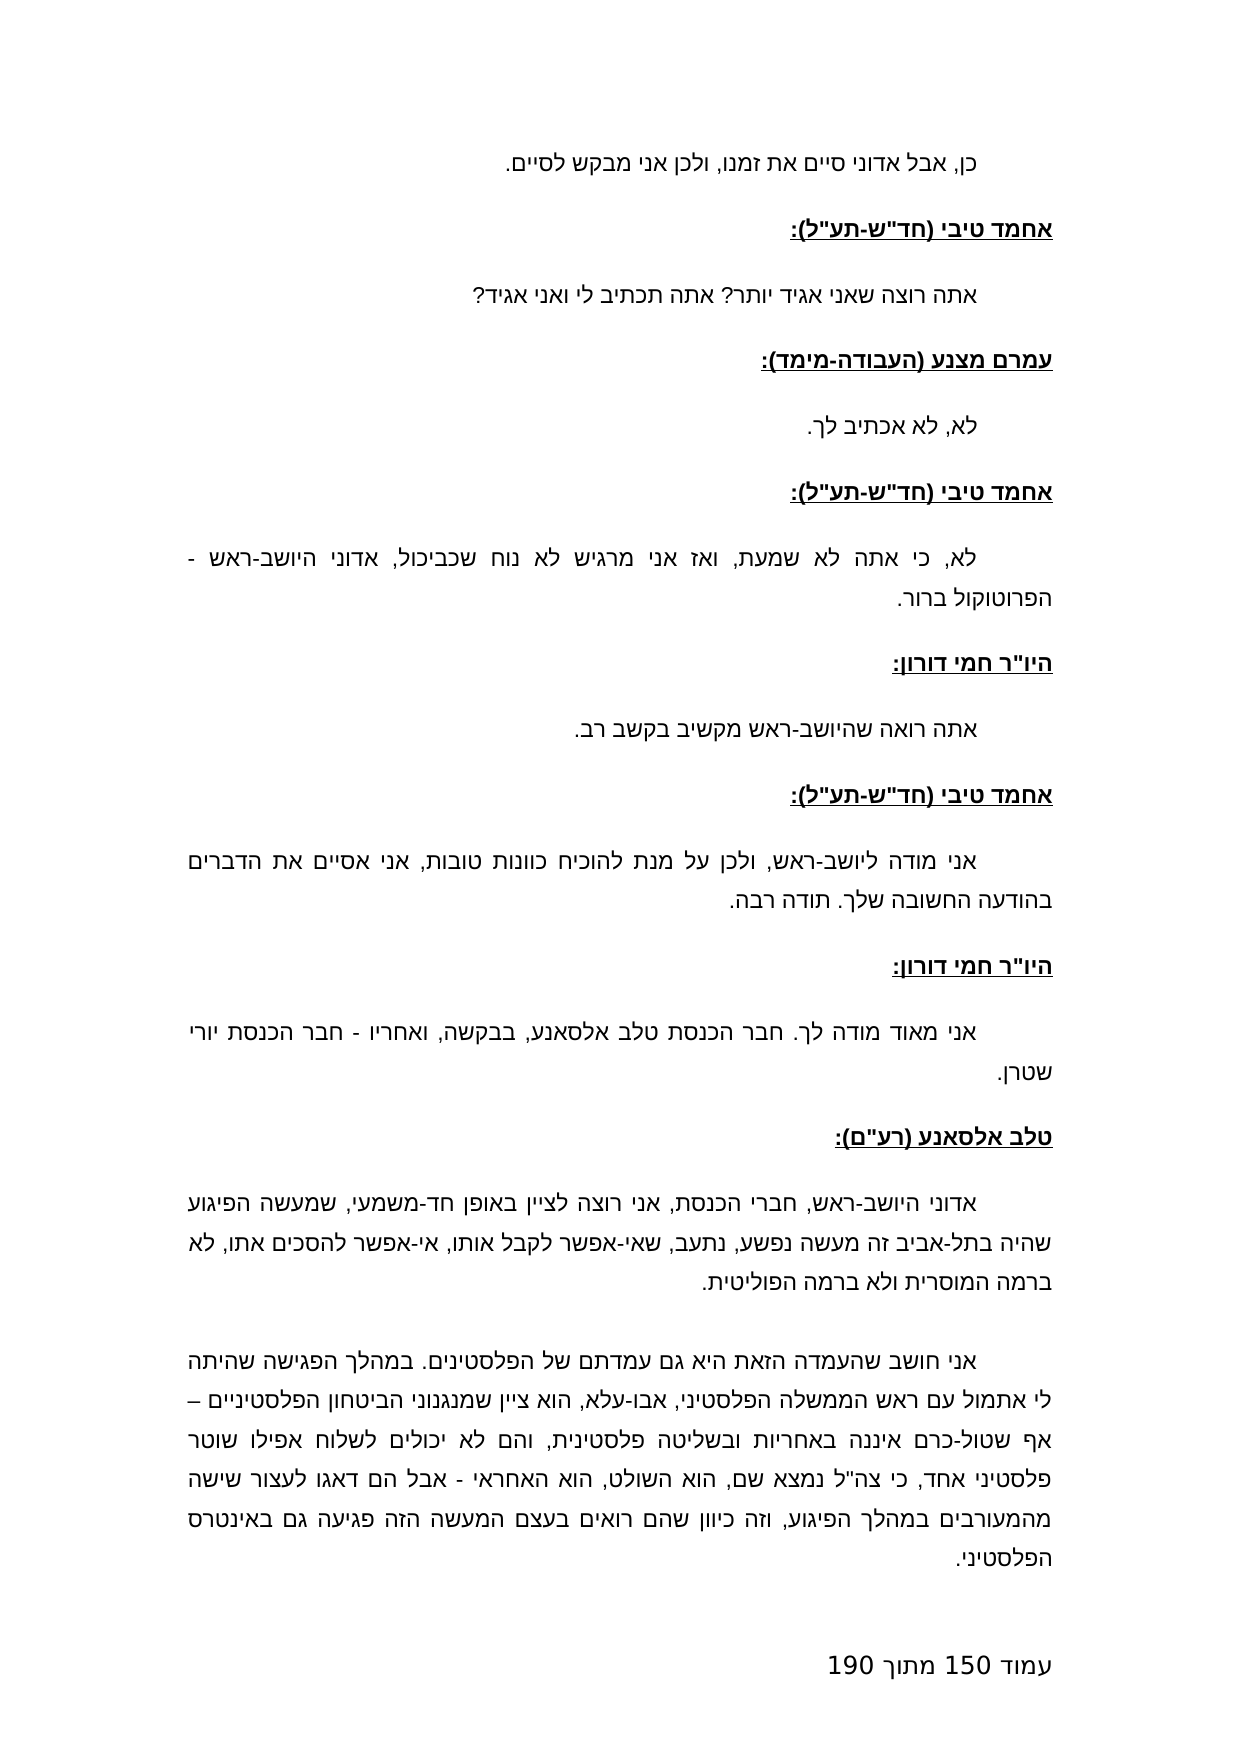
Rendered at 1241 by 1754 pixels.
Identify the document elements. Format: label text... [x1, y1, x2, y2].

text אדוני היושב-ראש, חברי הכנסת, אני רוצה לציין באופן חד-משמעי, שמעשה הפיגוע שהיה בתל-אביב זה מעשה נפשע, נתעב, שאי-אפשר לקבל אותו, אי-אפשר להסכים אתו, לא ברמה המוסרית ולא ברמה הפוליטית. [187, 1190, 1053, 1295]
text אחמד טיבי (חד"ש-תע"ל): [187, 756, 1053, 808]
text אני מודה ליושב-ראש, ולכן על מנת להוכיח כוונות טובות, אני אסיים את הדברים בהודעה החשובה שלך. תודה רבה. [187, 848, 1053, 914]
text היו"ר חמי דורון: [187, 927, 1053, 979]
text לא, כי אתה לא שמעת, ואז אני מרגיש לא נוח שכביכול, אדוני היושב-ראש - הפרוטוקול ברור. [187, 545, 1053, 611]
text כן, אבל אדוני סיים את זמנו, ולכן אני מבקש לסיים. [187, 150, 1053, 176]
text אני חושב שהעמדה הזאת היא גם עמדתם של הפלסטינים. במהלך הפגישה שהיתה לי אתמול עם ראש הממשלה הפלסטיני, אבו-עלא, הוא ציין שמנגנוני הביטחון הפלסטיניים – אף שטול-כרם איננה באחריות ובשליטה פלסטינית, והם לא יכולים לשלוח אפילו שוטר פלסטיני אחד, כי צה"ל נמצא שם, הוא השולט, הוא האחראי - אבל הם דאגו לעצור שישה מהמעורבים במהלך הפיגוע, וזה כיוון שהם רואים בעצם המעשה הזה פגיעה גם באינטרס הפלסטיני. [187, 1348, 1053, 1572]
text אני מאוד מודה לך. חבר הכנסת טלב אלסאנע, בבקשה, ואחריו - חבר הכנסת יורי שטרן. [187, 1019, 1053, 1085]
text אחמד טיבי (חד"ש-תע"ל): [187, 453, 1053, 506]
text טלב אלסאנע (רע"ם): [187, 1098, 1053, 1151]
text היו"ר חמי דורון: [187, 624, 1053, 677]
text אתה רואה שהיושב-ראש מקשיב בקשב רב. [187, 716, 1053, 742]
text אתה רוצה שאני אגיד יותר? אתה תכתיב לי ואני אגיד? [187, 282, 1053, 308]
text עמרם מצנע (העבודה-מימד): [187, 321, 1053, 374]
text אחמד טיבי (חד"ש-תע"ל): [187, 189, 1053, 242]
text לא, לא אכתיב לך. [187, 413, 1053, 440]
